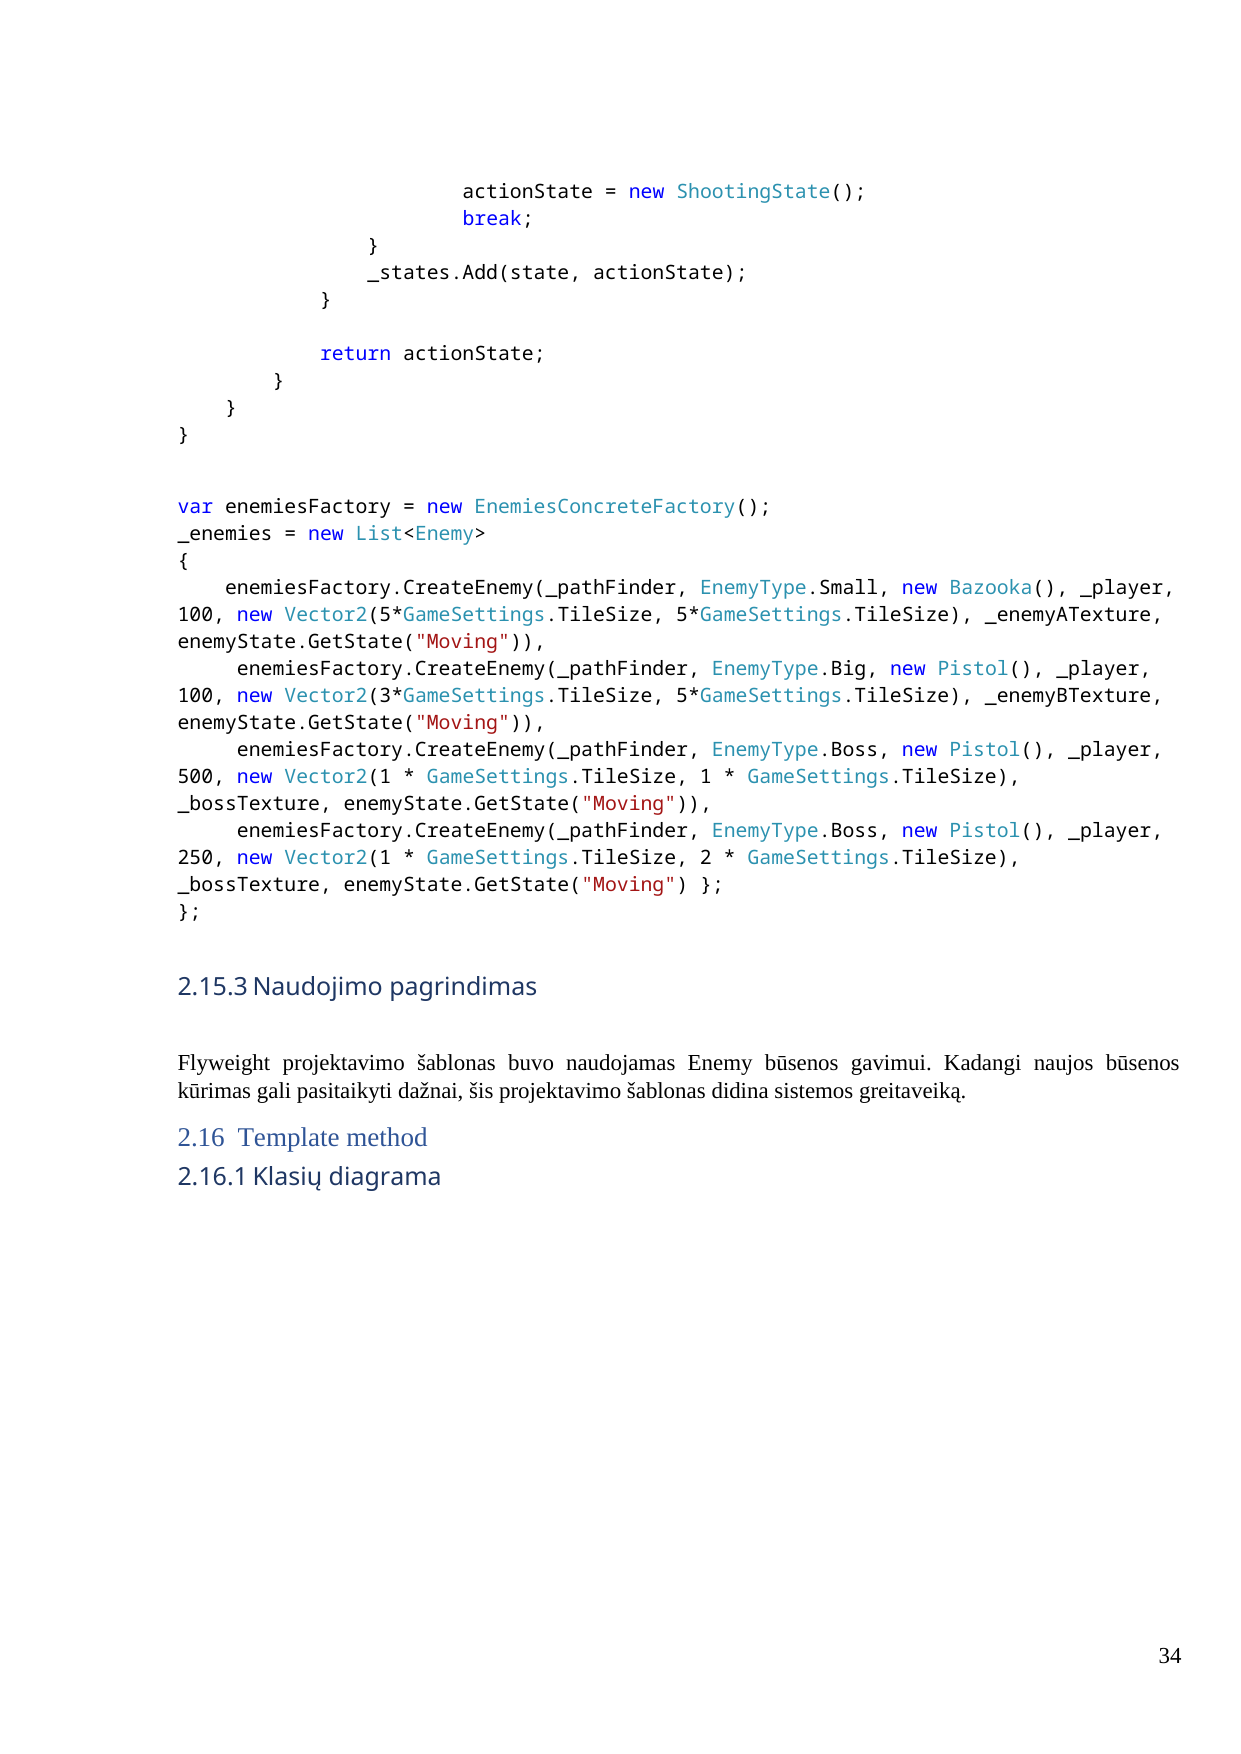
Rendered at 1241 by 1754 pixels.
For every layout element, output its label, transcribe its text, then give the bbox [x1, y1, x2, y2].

text }; [177, 897, 1181, 924]
text } [177, 366, 1181, 393]
text break; [177, 204, 1181, 231]
text } [177, 420, 1181, 447]
subtitle Klasių diagrama [177, 1159, 1181, 1193]
text } [177, 231, 1181, 258]
text return actionState; [177, 339, 1181, 366]
text enemiesFactory.CreateEnemy(_pathFinder, EnemyType.Small, new Bazooka(), _player, 100, new Vector2(5*GameSettings.TileSize, 5*GameSettings.TileSize), _enemyATexture, enemyState.GetState("Moving")), [177, 573, 1181, 654]
text { [177, 546, 1181, 573]
subtitle Naudojimo pagrindimas [177, 968, 1181, 1002]
text actionState = new ShootingState(); [177, 177, 1181, 204]
text enemiesFactory.CreateEnemy(_pathFinder, EnemyType.Boss, new Pistol(), _player, 500, new Vector2(1 * GameSettings.TileSize, 1 * GameSettings.TileSize), _bossTexture, enemyState.GetState("Moving")), [177, 735, 1181, 816]
text } [177, 393, 1181, 420]
text enemiesFactory.CreateEnemy(_pathFinder, EnemyType.Boss, new Pistol(), _player, 250, new Vector2(1 * GameSettings.TileSize, 2 * GameSettings.TileSize), _bossTexture, enemyState.GetState("Moving") }; [177, 816, 1181, 897]
text } [177, 285, 1181, 312]
text enemiesFactory.CreateEnemy(_pathFinder, EnemyType.Big, new Pistol(), _player, 100, new Vector2(3*GameSettings.TileSize, 5*GameSettings.TileSize), _enemyBTexture, enemyState.GetState("Moving")), [177, 654, 1181, 735]
text Flyweight projektavimo šablonas buvo naudojamas Enemy būsenos gavimui. Kadangi naujos būsenos kūrimas gali pasitaikyti dažnai, šis projektavimo šablonas didina sistemos greitaveiką. [177, 1049, 1181, 1103]
text var enemiesFactory = new EnemiesConcreteFactory(); [177, 492, 1181, 519]
text _enemies = new List<Enemy> [177, 519, 1181, 546]
subtitle Template method [177, 1122, 1181, 1153]
text _states.Add(state, actionState); [177, 258, 1181, 285]
